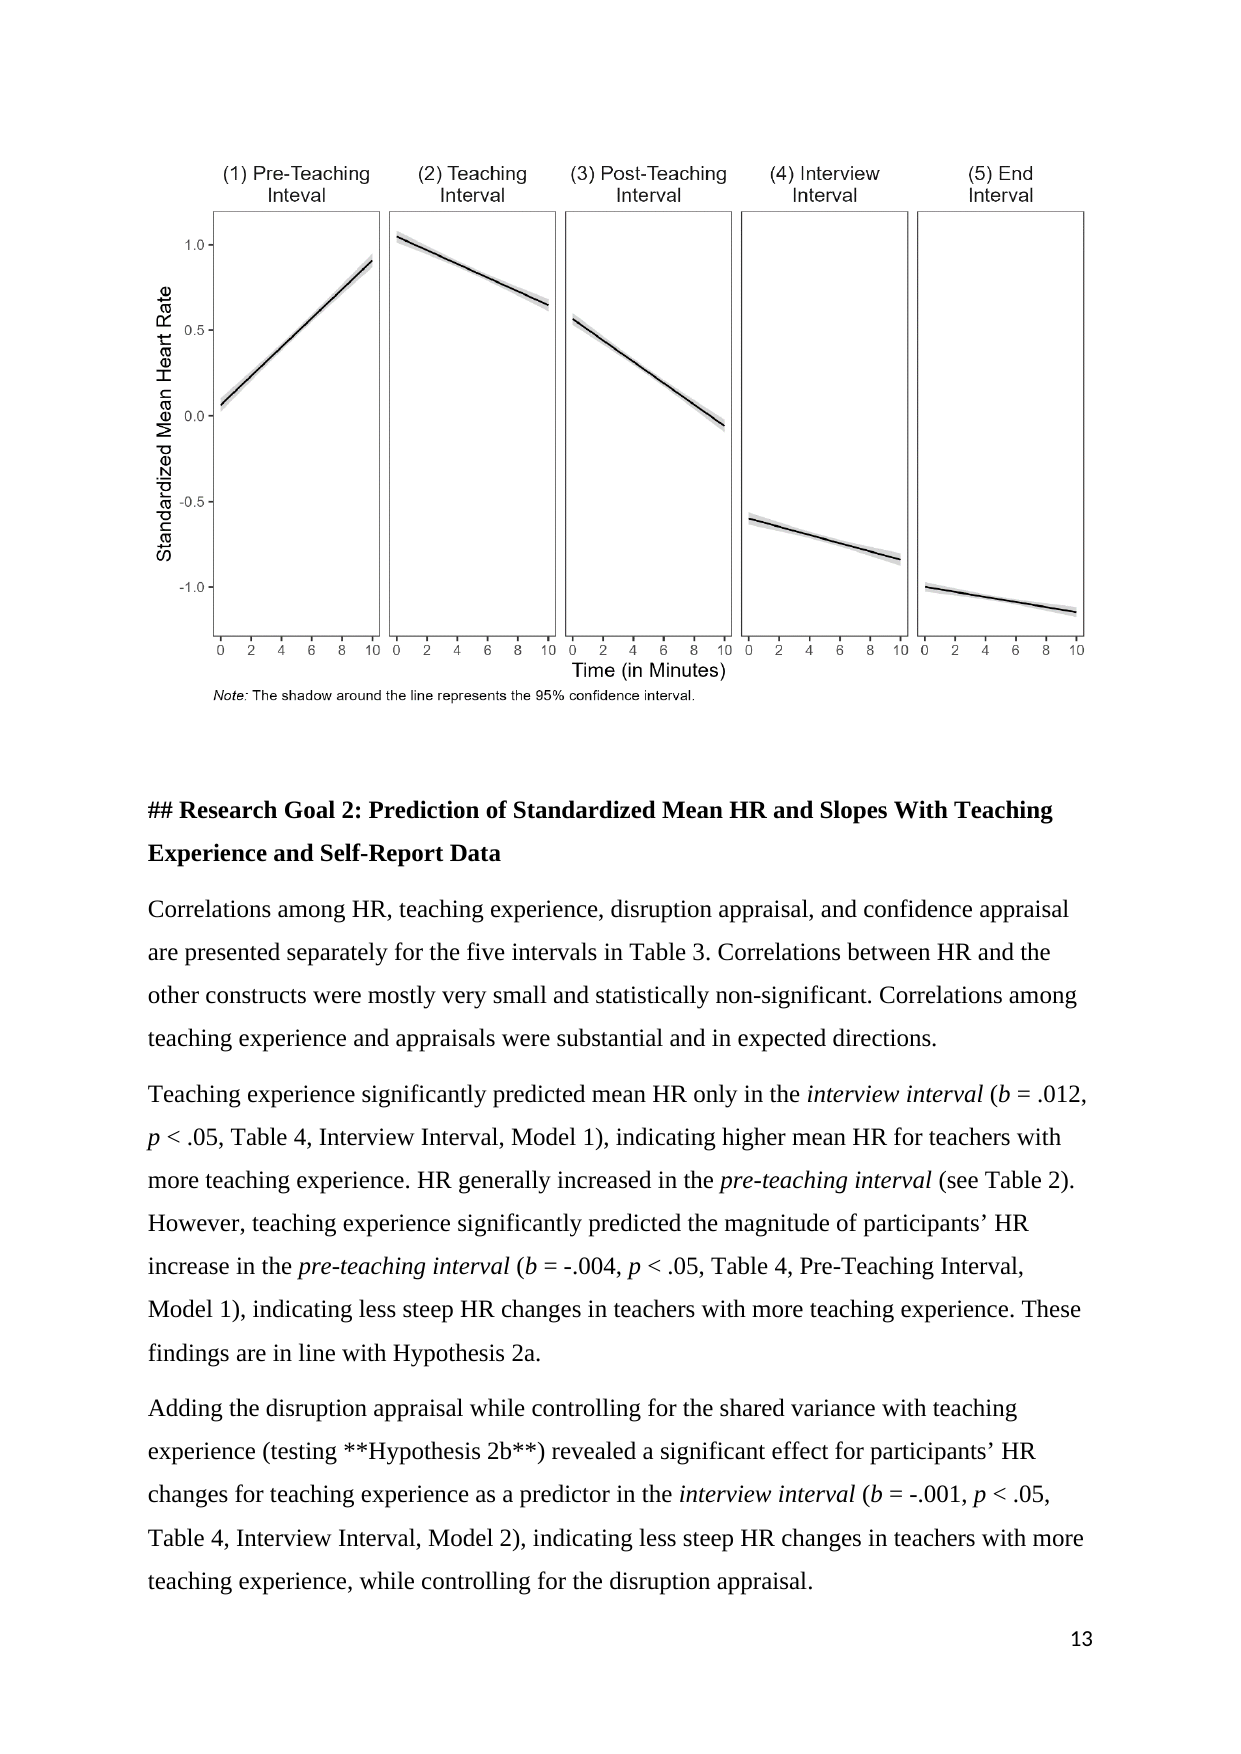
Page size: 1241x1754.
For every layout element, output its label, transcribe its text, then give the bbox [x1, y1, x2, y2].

text ## Research Goal 2: Prediction of Standardized Mean HR and Slopes With Teaching Experience and Self-Report Data [148, 795, 1093, 867]
picture [147, 147, 1093, 715]
text Teaching experience significantly predicted mean HR only in the interview interval (b = .012, p < .05, Table 4, Interview Interval, Model 1), indicating higher mean HR for teachers with more teaching experience. HR generally increased in the pre-teaching interval (see Table 2). However, teaching experience significantly predicted the magnitude of participants’ HR increase in the pre-teaching interval (b = -.004, p < .05, Table 4, Pre-Teaching Interval, Model 1), indicating less steep HR changes in teachers with more teaching experience. These findings are in line with Hypothesis 2a. [148, 1079, 1093, 1366]
text Correlations among HR, teaching experience, disruption appraisal, and confidence appraisal are presented separately for the five intervals in Table 3. Correlations between HR and the other constructs were mostly very small and statistically non-significant. Correlations among teaching experience and appraisals were substantial and in expected directions. [148, 894, 1093, 1052]
text Adding the disruption appraisal while controlling for the shared variance with teaching experience (testing **Hypothesis 2b**) revealed a significant effect for participants’ HR changes for teaching experience as a predictor in the interview interval (b = -.001, p < .05, Table 4, Interview Interval, Model 2), indicating less steep HR changes in teachers with more teaching experience, while controlling for the disruption appraisal. [148, 1393, 1093, 1594]
